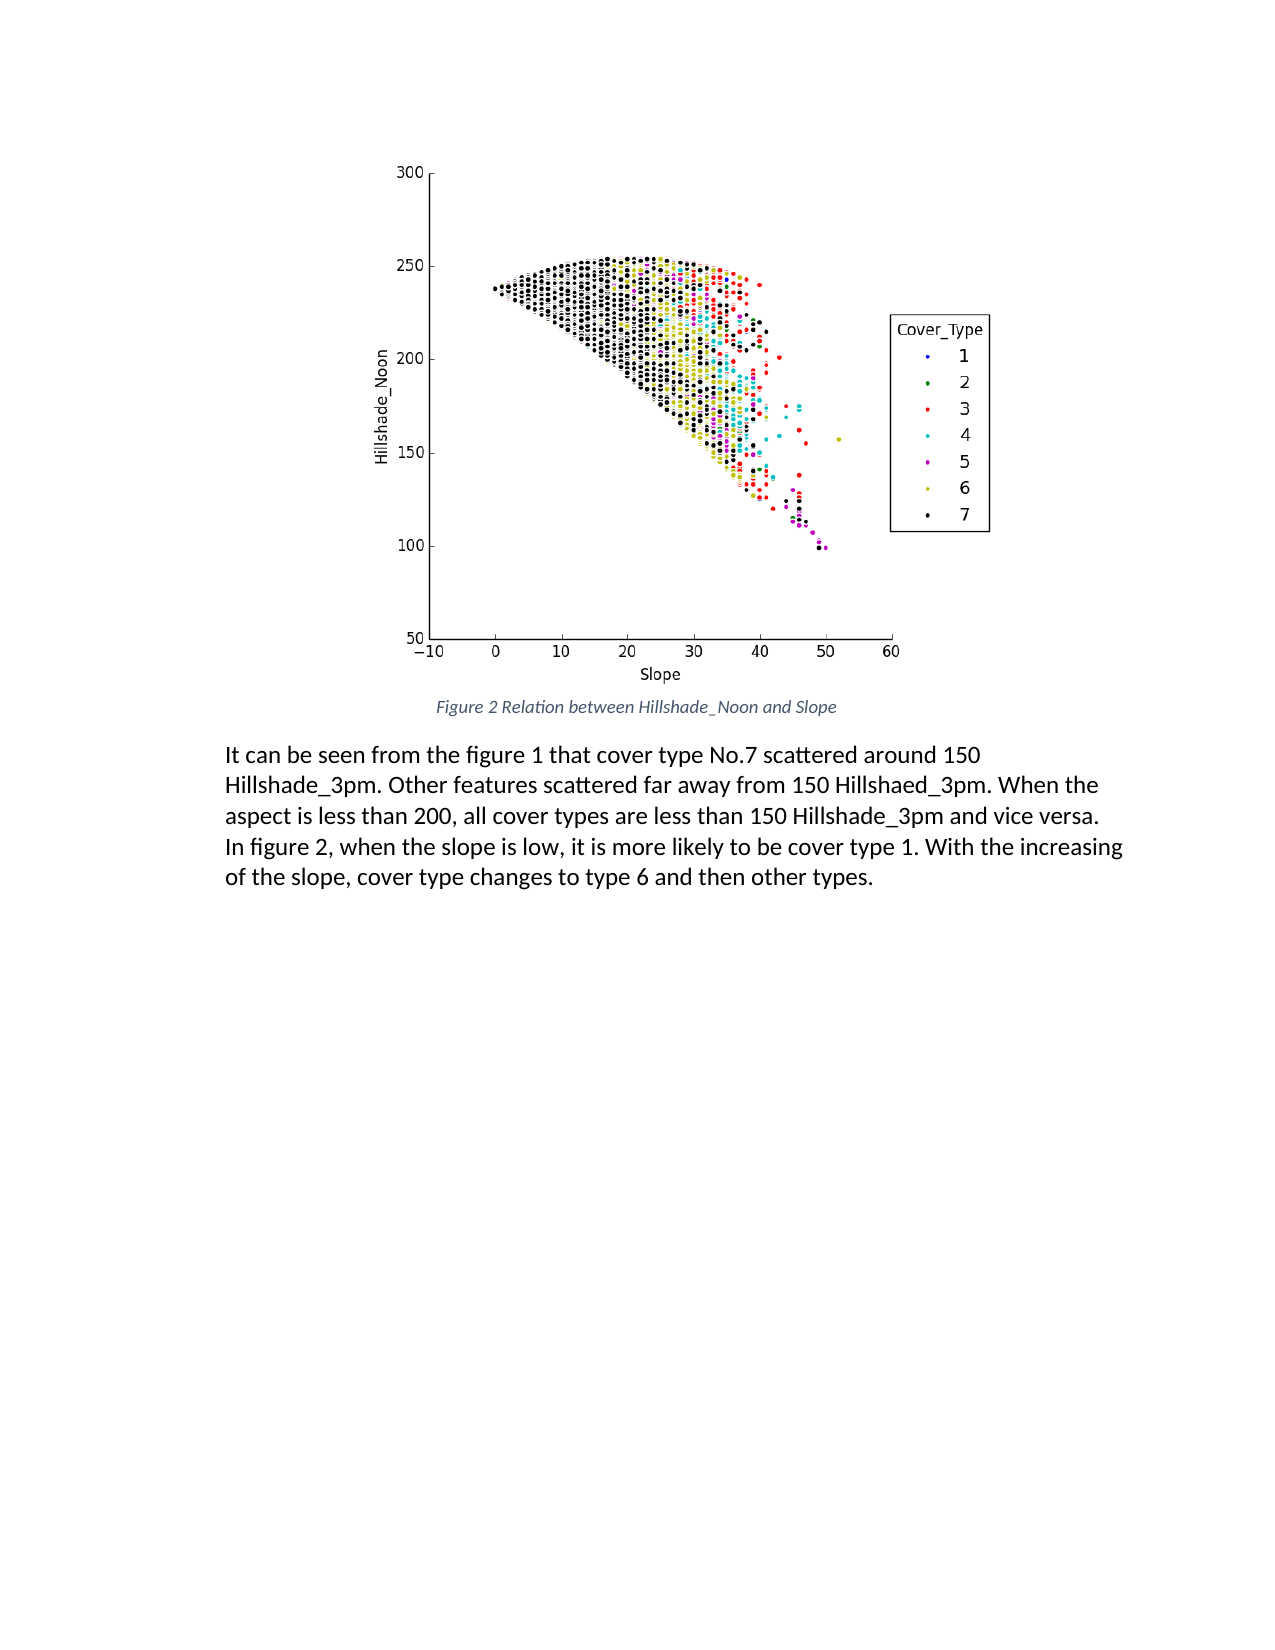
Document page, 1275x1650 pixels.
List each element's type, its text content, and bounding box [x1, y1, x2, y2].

picture [352, 150, 998, 696]
text It can be seen from the figure 1 that cover type No.7 scattered around 150 Hillshade_3pm. Other features scattered far away from 150 Hillshaed_3pm. When the aspect is less than 200, all cover types are less than 150 Hillshade_3pm and vice versa. In figure 2, when the slope is low, it is more likely to be cover type 1. With the increasing of the slope, cover type changes to type 6 and then other types. [225, 739, 1125, 892]
text Figure 2 Relation between Hillshade_Noon and Slope [150, 695, 1125, 718]
